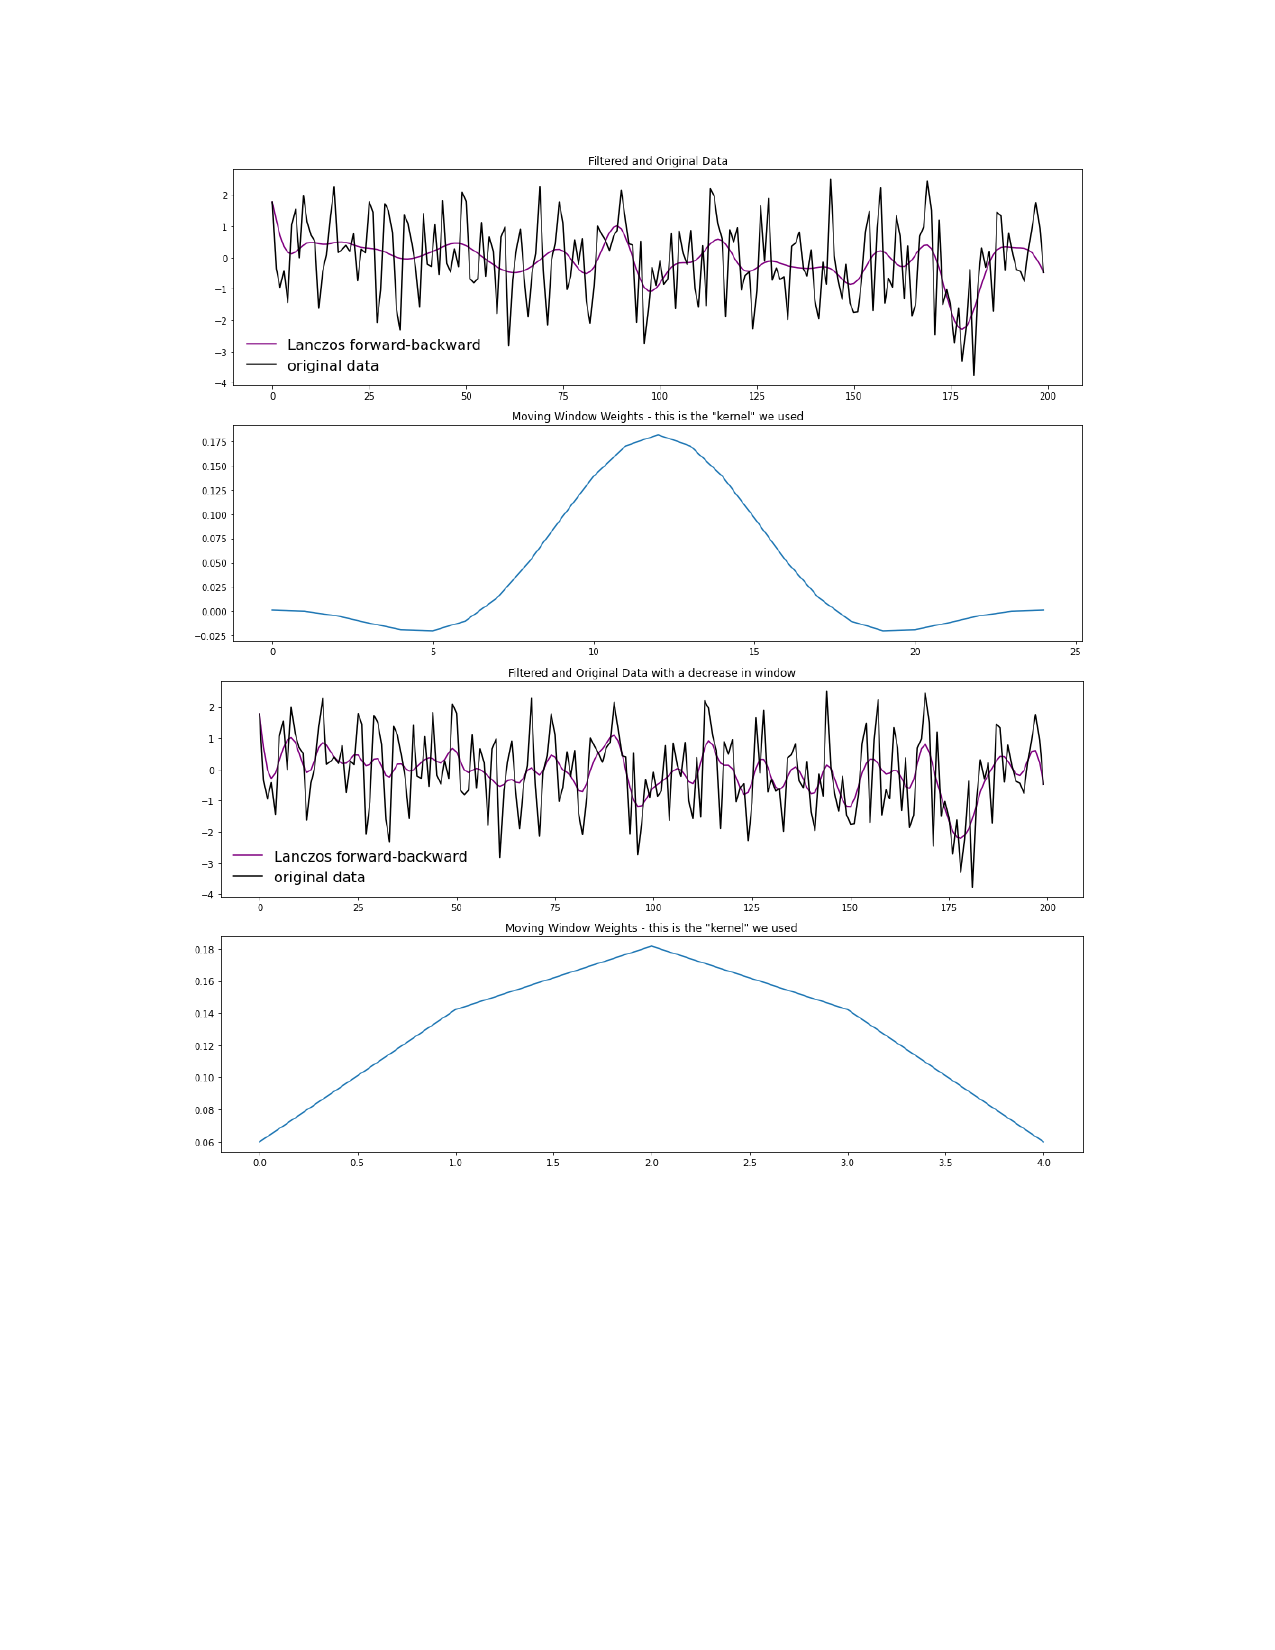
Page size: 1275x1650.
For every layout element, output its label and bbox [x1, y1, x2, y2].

picture [187, 150, 1088, 1173]
